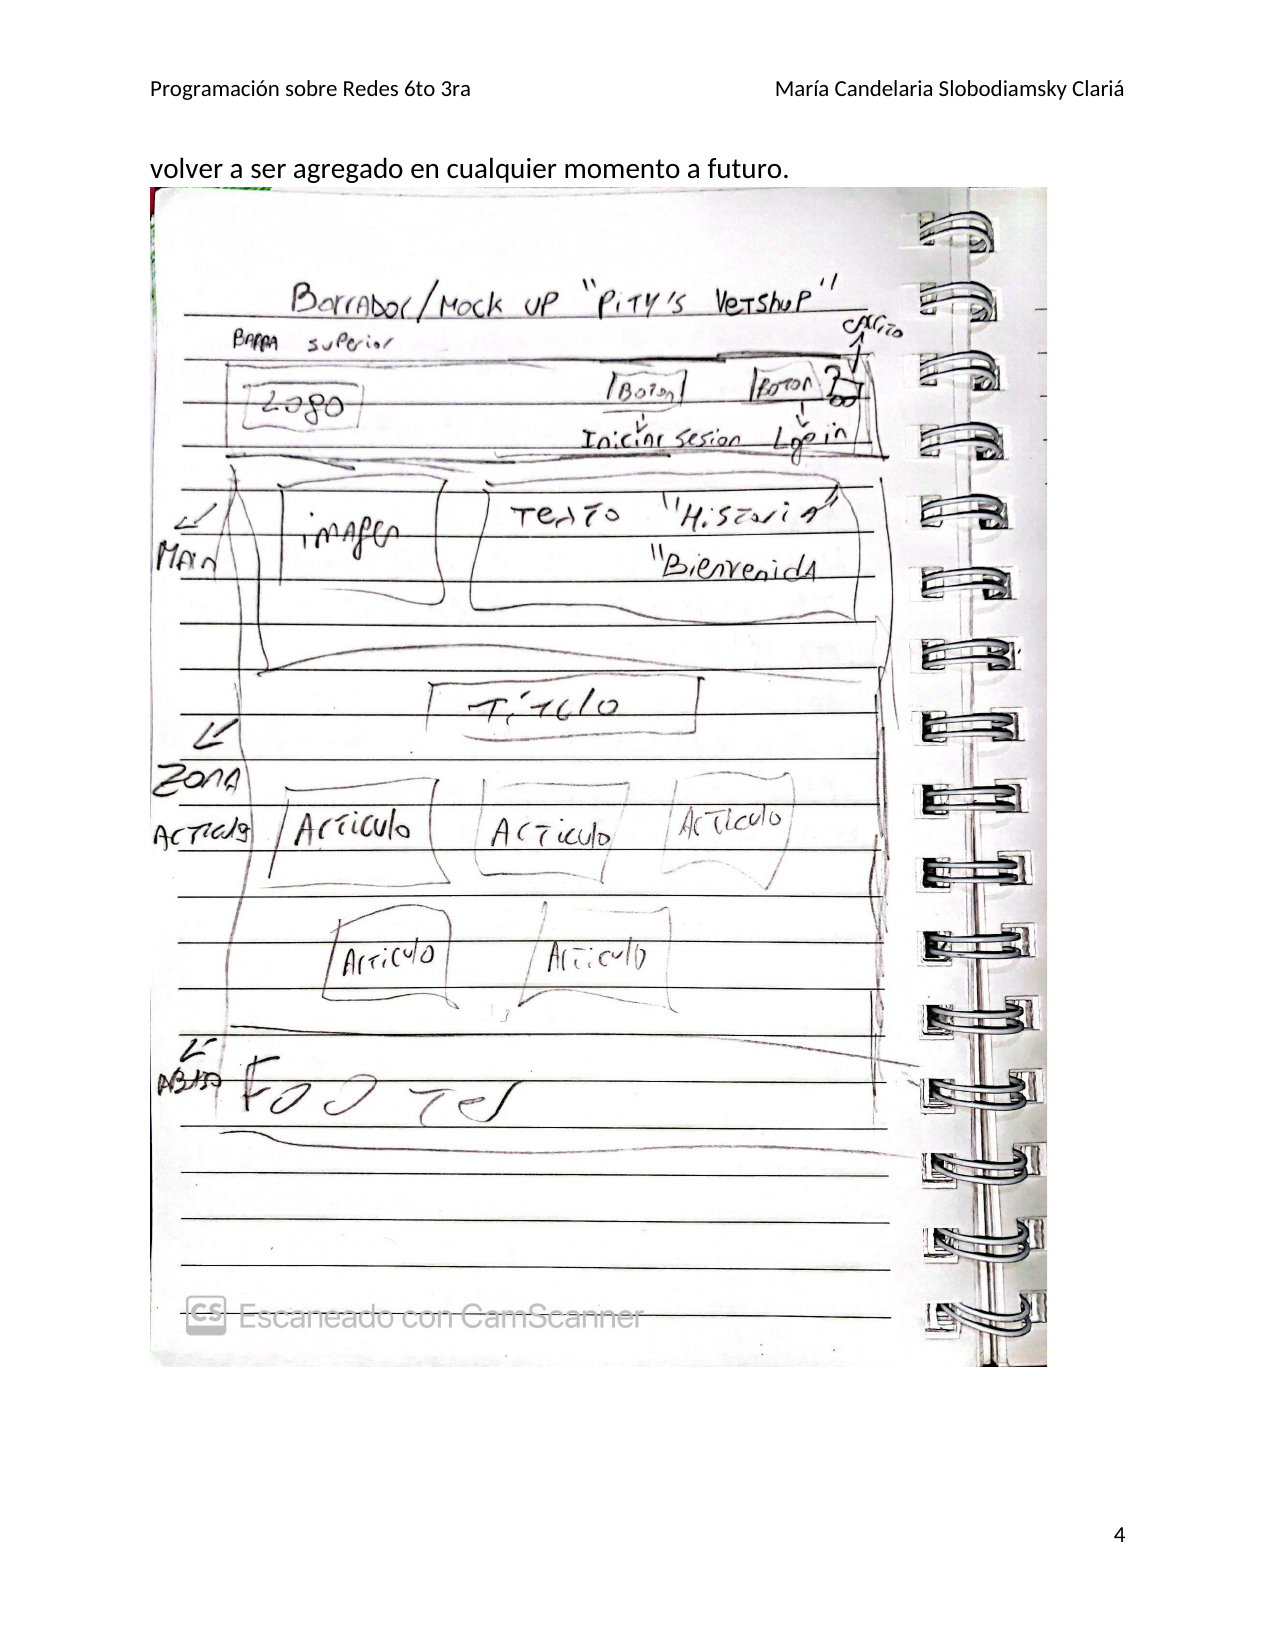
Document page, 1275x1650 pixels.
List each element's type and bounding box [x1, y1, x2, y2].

text [150, 150, 1125, 1366]
picture [150, 187, 1048, 1367]
